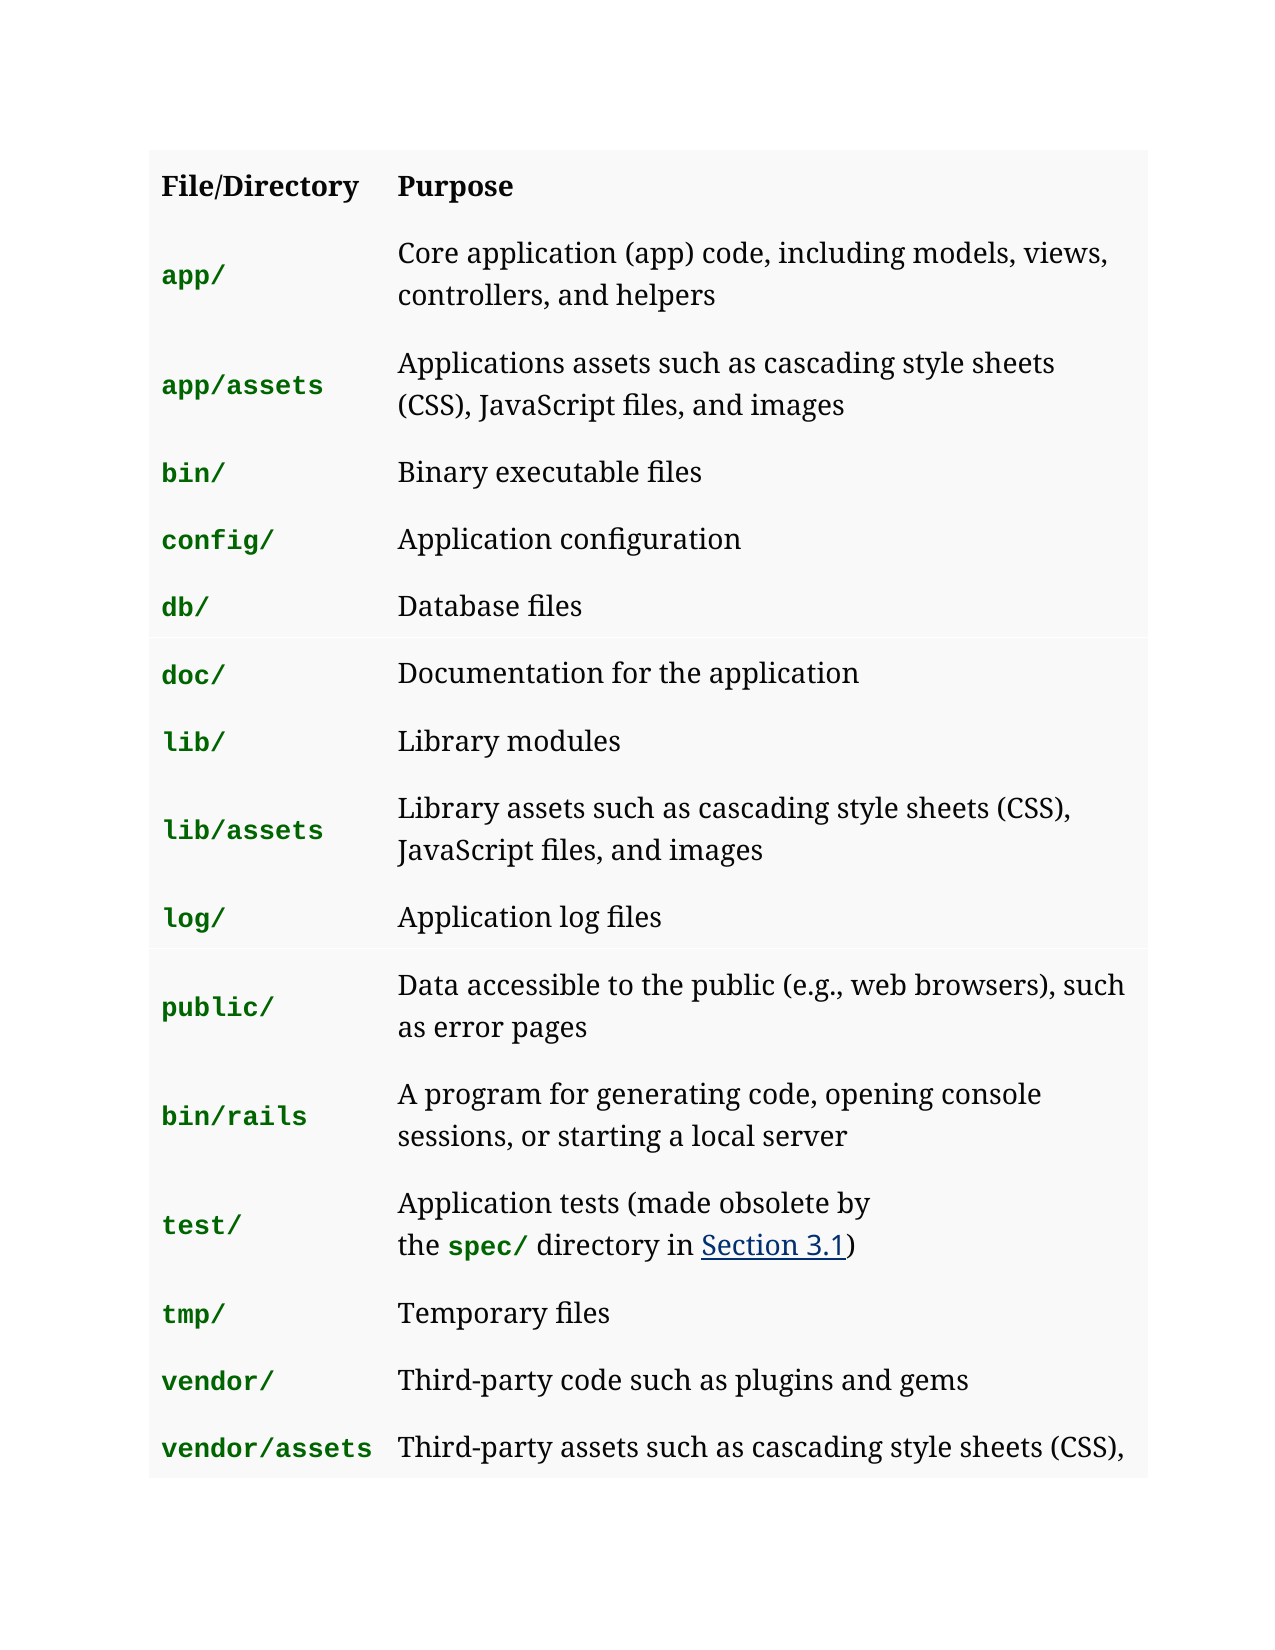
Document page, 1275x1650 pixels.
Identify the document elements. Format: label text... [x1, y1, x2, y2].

table_header File/Directory [149, 150, 385, 217]
table_cell Application log files [385, 881, 1148, 948]
table_header Purpose [385, 150, 1148, 217]
table_cell tmp/ [149, 1277, 385, 1344]
table_cell Application configuration [385, 503, 1148, 570]
table_cell test/ [149, 1167, 385, 1277]
table_cell public/ [149, 949, 385, 1058]
table_cell Binary executable files [385, 436, 1148, 503]
table_cell db/ [149, 570, 385, 637]
table_cell vendor/ [149, 1344, 385, 1411]
table_cell Core application (app) code, including models, views, controllers, and helpers [385, 217, 1148, 327]
table_cell A program for generating code, opening console sessions, or starting a local server [385, 1058, 1148, 1167]
table_cell Library assets such as cascading style sheets (CSS), JavaScript files, and images [385, 772, 1148, 881]
table_cell lib/ [149, 705, 385, 772]
table_cell Data accessible to the public (e.g., web browsers), such as error pages [385, 949, 1148, 1058]
table_cell app/assets [149, 327, 385, 436]
table_cell lib/assets [149, 772, 385, 881]
table_cell log/ [149, 881, 385, 948]
table_cell Database files [385, 570, 1148, 637]
table_cell Third-party code such as plugins and gems [385, 1344, 1148, 1411]
table_cell Library modules [385, 705, 1148, 772]
table_cell vendor/assets [149, 1411, 385, 1478]
table_cell Documentation for the application [385, 638, 1148, 705]
table_cell doc/ [149, 638, 385, 705]
table_cell config/ [149, 503, 385, 570]
table_cell bin/ [149, 436, 385, 503]
table_cell Application tests (made obsolete by the spec/ directory in Section 3.1) [385, 1167, 1148, 1277]
table_cell app/ [149, 217, 385, 327]
table_cell bin/rails [149, 1058, 385, 1167]
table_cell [385, 1411, 1148, 1478]
table_cell Temporary files [385, 1277, 1148, 1344]
table_cell Applications assets such as cascading style sheets (CSS), JavaScript files, and images [385, 327, 1148, 436]
